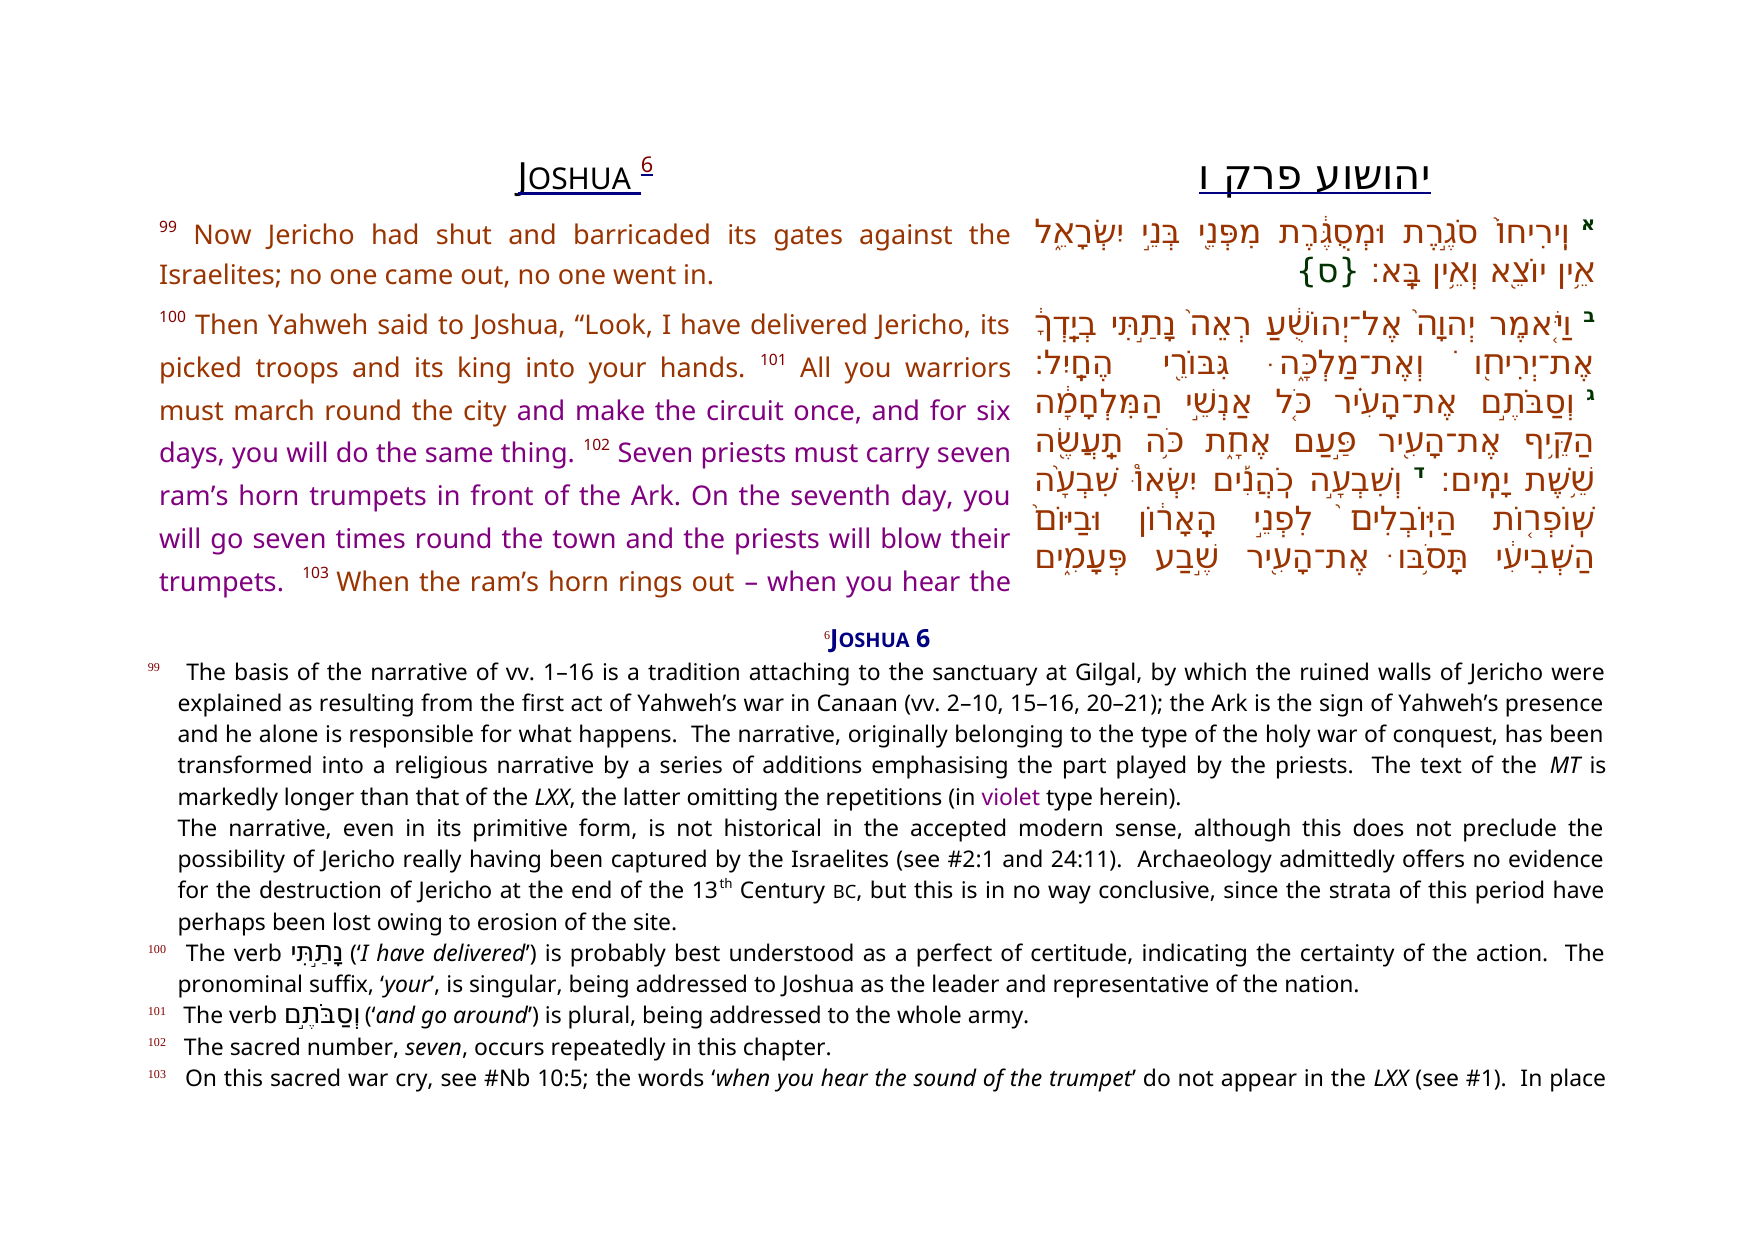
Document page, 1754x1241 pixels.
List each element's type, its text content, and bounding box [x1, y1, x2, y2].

table_cell א וִֽירִיחוֹ֙ סֹגֶ֣רֶת וּמְסֻגֶּ֔רֶת מִפְּנֵ֖י בְּנֵ֣י יִשְׂרָאֵ֑ל אֵ֥ין יוֹצֵ֖א וְאֵ֥ין בָּֽא׃ {ס} [1023, 200, 1606, 292]
table_cell Then Yahweh said to Joshua, “Look, I have delivered Jericho, its picked troops and its king into your hands. All you warriors must march round the city and make the circuit once, and for six days, you will do the same thing. Seven priests must carry seven ram’s horn trumpets in front of the Ark. On the seventh day, you will go seven times round the town and the priests will blow their trumpets. When the ram’s horn rings out – when you hear the sound of the trumpet – all the people must utter a mighty war cry and the town will collapse then and there; then the people can storm the town, each man going straight ahead.” [148, 292, 1023, 599]
table_cell ב וַיֹּ֤אמֶר יְהוָה֙ אֶל־יְהוֹשֻׁ֔עַ רְאֵה֙ נָתַ֣תִּי בְיָֽדְךָ֔ אֶת־יְרִיח֖וֹ וְאֶת־מַלְכָּ֑הּ גִּבּוֹרֵ֖י הֶחָֽיִל׃ ג וְסַבֹּתֶ֣ם אֶת־הָעִ֗יר כֹּ֚ל אַנְשֵׁ֣י הַמִּלְחָמָ֔ה הַקֵּ֥יף אֶת־הָעִ֖יר פַּ֣עַם אֶחָ֑ת כֹּ֥ה תַֽעֲשֶׂ֖ה שֵׁ֥שֶׁת יָמִֽים׃ ד וְשִׁבְעָ֣ה כֹֽהֲנִ֡ים יִשְׂאוּ֩ שִׁבְעָ֨ה שֽׁוֹפְר֤וֹת הַיּֽוֹבְלִים֙ לִפְנֵ֣י הָֽאָר֔וֹן וּבַיּוֹם֙ הַשְּׁבִיעִ֔י תָּסֹ֥בּוּ אֶת־הָעִ֖יר שֶׁ֣בַע פְּעָמִ֑ים וְהַכֹּ֣הֲנִ֔ים יִתְקְע֖וּ בַּשּֽׁוֹפָרֽוֹת׃ ה וְהָיָ֞ה בִּמְשֹׁ֣ךְ ׀ בְּקֶ֣רֶן הַיּוֹבֵ֗ל כְּשָׁמְעֲכֶם֙ אֶת־ק֣וֹל הַשּׁוֹפָ֔ר יָרִ֥יעוּ כָל־הָעָ֖ם תְּרוּעָ֣ה גְדוֹלָ֑ה וְנָ֨פְלָ֜ה חוֹמַ֤ת הָעִיר֙ תַּחְתֶּ֔יהָ וְעָל֥וּ הָעָ֖ם אִ֥ישׁ נֶגְדּֽוֹ׃ [1023, 292, 1606, 599]
table_header יהושוע פרק ו [1023, 148, 1606, 200]
table_header Joshua 6 [148, 148, 1023, 200]
table_cell Now Jericho had shut and barricaded its gates against the Israelites; no one came out, no one went in. [148, 200, 1023, 292]
